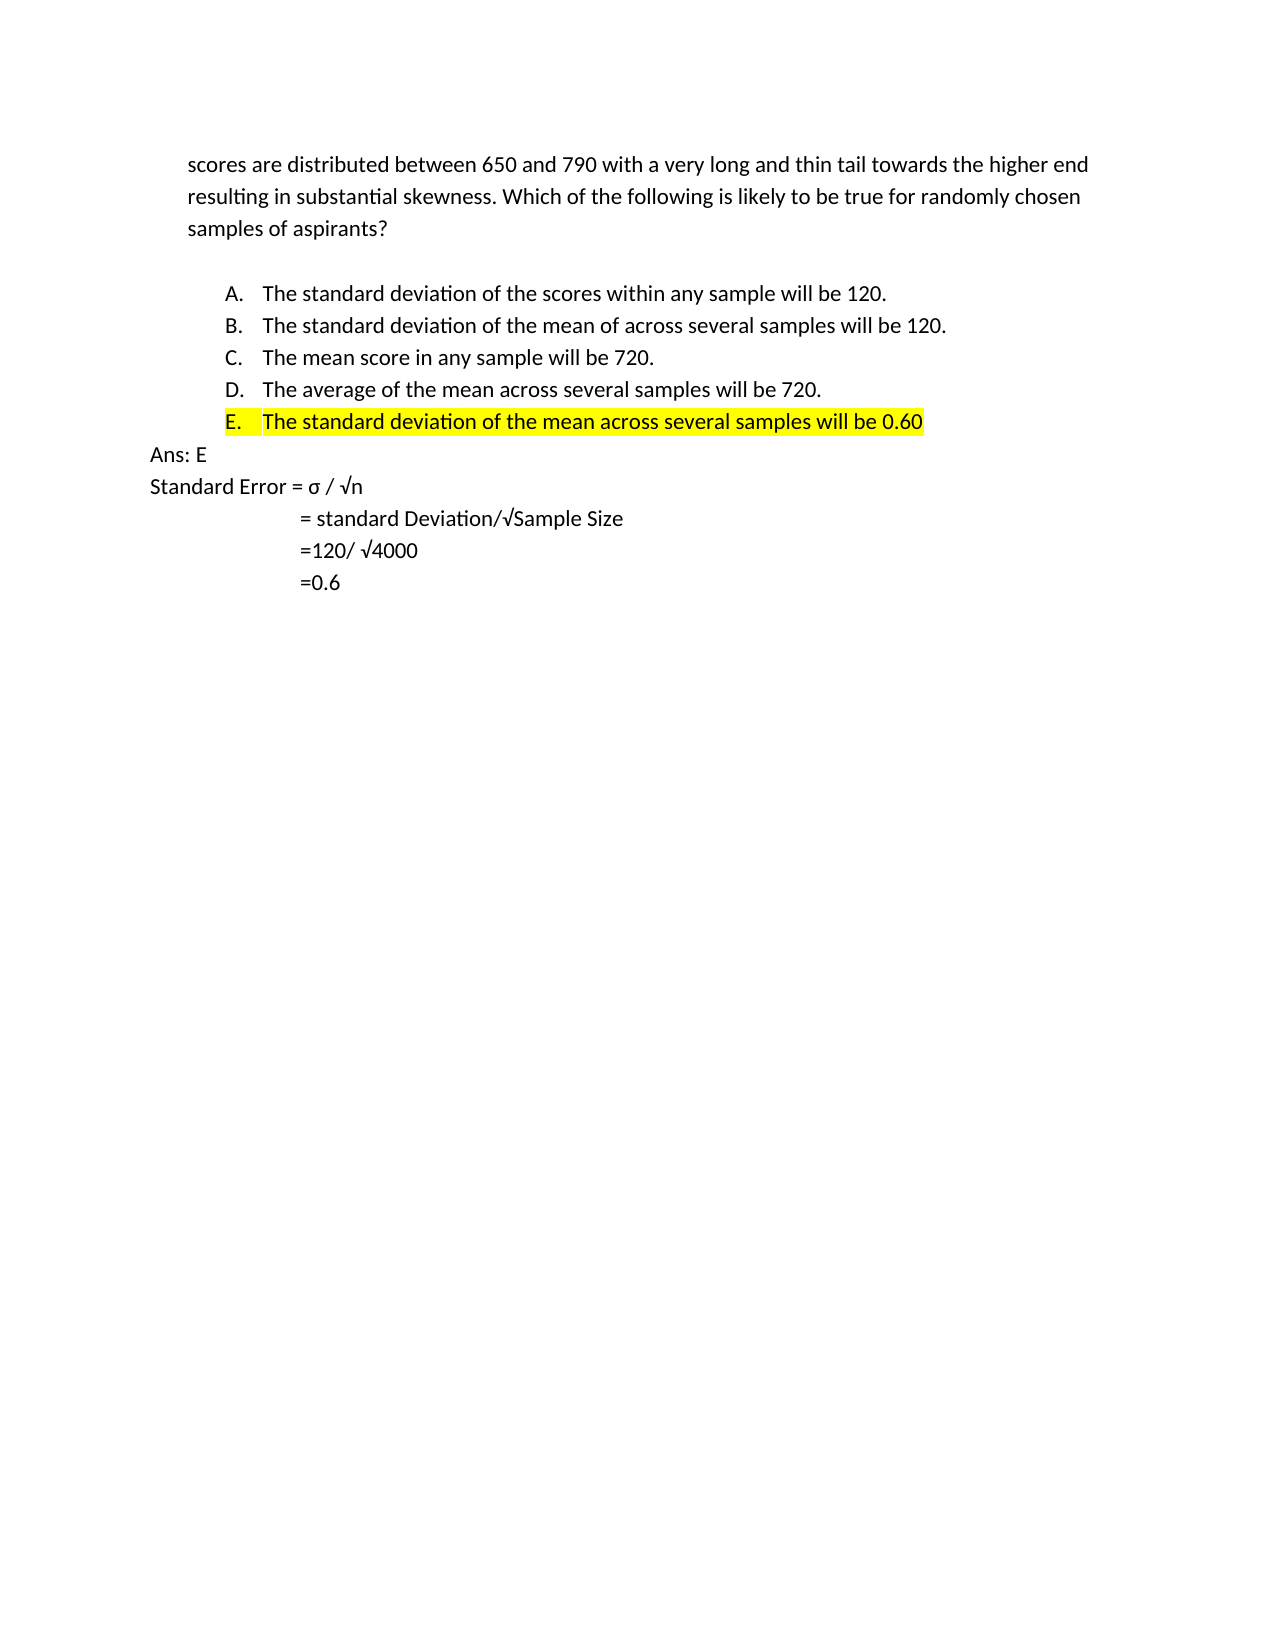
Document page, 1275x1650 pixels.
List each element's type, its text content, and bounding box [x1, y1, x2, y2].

text Standard Error = σ / √n [150, 472, 1125, 500]
text =120/ √4000 [150, 536, 1125, 564]
list The standard deviation of the mean of across several samples will be 120. [225, 311, 1125, 339]
list The mean score in any sample will be 720. [225, 343, 1125, 371]
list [150, 150, 1125, 242]
list The average of the mean across several samples will be 720. [225, 375, 1125, 403]
text Ans: E [150, 440, 1125, 468]
text =0.6 [150, 568, 1125, 596]
list The standard deviation of the scores within any sample will be 120. [225, 279, 1125, 307]
text = standard Deviation/√Sample Size [150, 504, 1125, 532]
list The standard deviation of the mean across several samples will be 0.60 [225, 407, 1125, 436]
